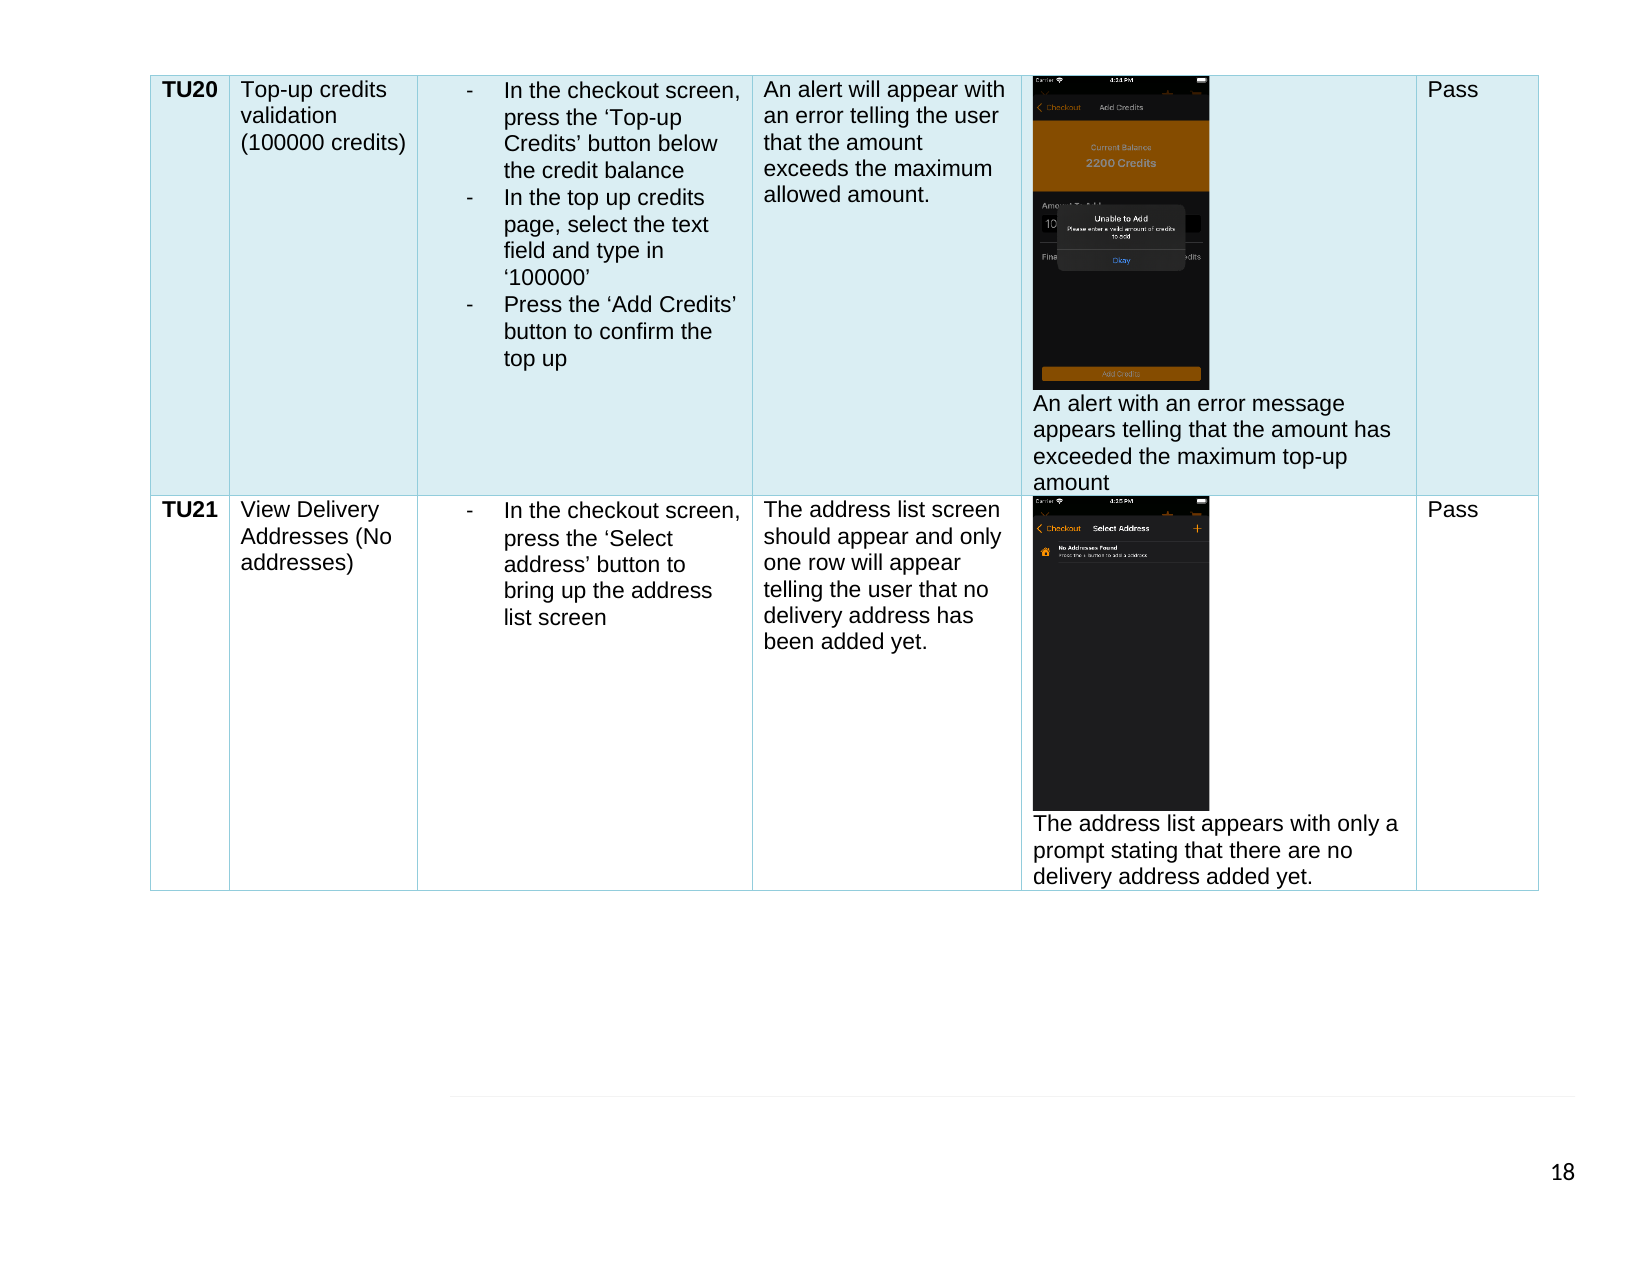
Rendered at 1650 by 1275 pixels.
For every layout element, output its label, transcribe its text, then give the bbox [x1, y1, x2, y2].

table_cell View Delivery Addresses (No addresses) [230, 496, 417, 889]
table_cell An alert with an error message appears telling that the amount has exceeded the maximum top-up amount [1022, 76, 1416, 495]
picture [1032, 496, 1210, 811]
table_cell Pass [1417, 496, 1538, 889]
table_cell The address list screen should appear and only one row will appear telling the user that no delivery address has been added yet. [753, 496, 1021, 889]
table_cell In the checkout screen, press the ‘Top-up Credits’ button below the credit balance In the top up credits page, select the text field and type in ‘100000’ Press the ‘Add Credits’ button to confirm the top up [418, 76, 752, 495]
picture [1032, 76, 1210, 390]
table_cell Pass [1417, 76, 1538, 495]
table_cell An alert will appear with an error telling the user that the amount exceeds the maximum allowed amount. [753, 76, 1021, 495]
table_cell The address list appears with only a prompt stating that there are no delivery address added yet. [1022, 496, 1416, 889]
table_cell TU20 [151, 76, 229, 495]
table_cell In the checkout screen, press the ‘Select address’ button to bring up the address list screen [418, 496, 752, 889]
table_cell Top-up credits validation (100000 credits) [230, 76, 417, 495]
table_cell TU21 [151, 496, 229, 889]
